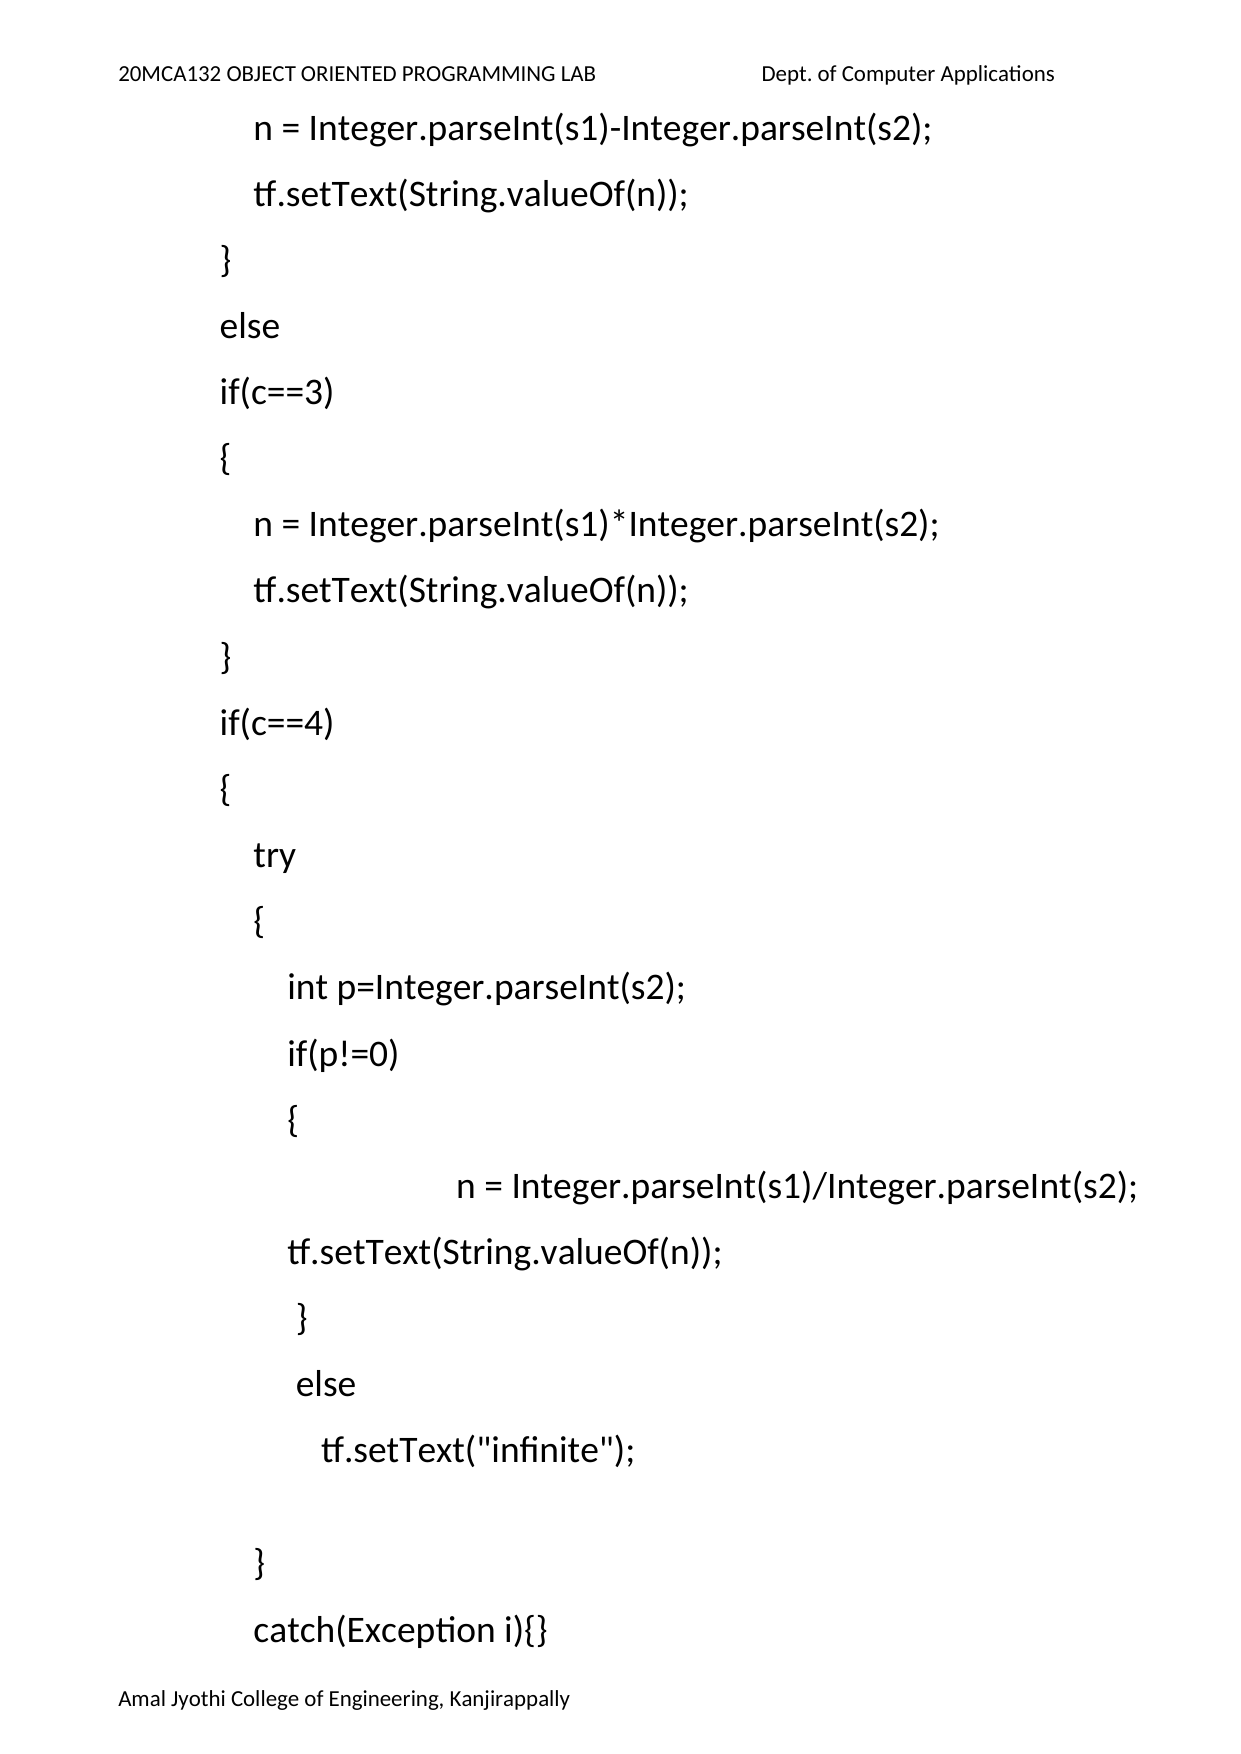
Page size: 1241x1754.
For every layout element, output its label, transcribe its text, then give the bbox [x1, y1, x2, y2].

text { [118, 434, 1167, 480]
text int p=Integer.parseInt(s2); [118, 963, 1167, 1009]
text } [118, 1294, 1167, 1340]
text } [118, 633, 1167, 678]
text else [118, 302, 1167, 348]
text if(p!=0) [118, 1029, 1167, 1075]
text } [118, 236, 1167, 282]
text if(c==3) [118, 368, 1167, 414]
text n = Integer.parseInt(s1)/Integer.parseInt(s2); [118, 1162, 1167, 1208]
text if(c==4) [118, 699, 1167, 744]
text tf.setText("infinite"); [118, 1426, 1167, 1472]
text tf.setText(String.valueOf(n)); [118, 1228, 1167, 1274]
text else [118, 1360, 1167, 1406]
text n = Integer.parseInt(s1)*Integer.parseInt(s2); [118, 500, 1167, 546]
text catch(Exception i){} [118, 1606, 1167, 1651]
text } [118, 1539, 1167, 1585]
text { [118, 897, 1167, 943]
text n = Integer.parseInt(s1)-Integer.parseInt(s2); [118, 103, 1167, 149]
text tf.setText(String.valueOf(n)); [118, 566, 1167, 612]
text { [118, 765, 1167, 811]
text try [118, 831, 1167, 877]
text tf.setText(String.valueOf(n)); [118, 169, 1167, 215]
text { [118, 1096, 1167, 1141]
